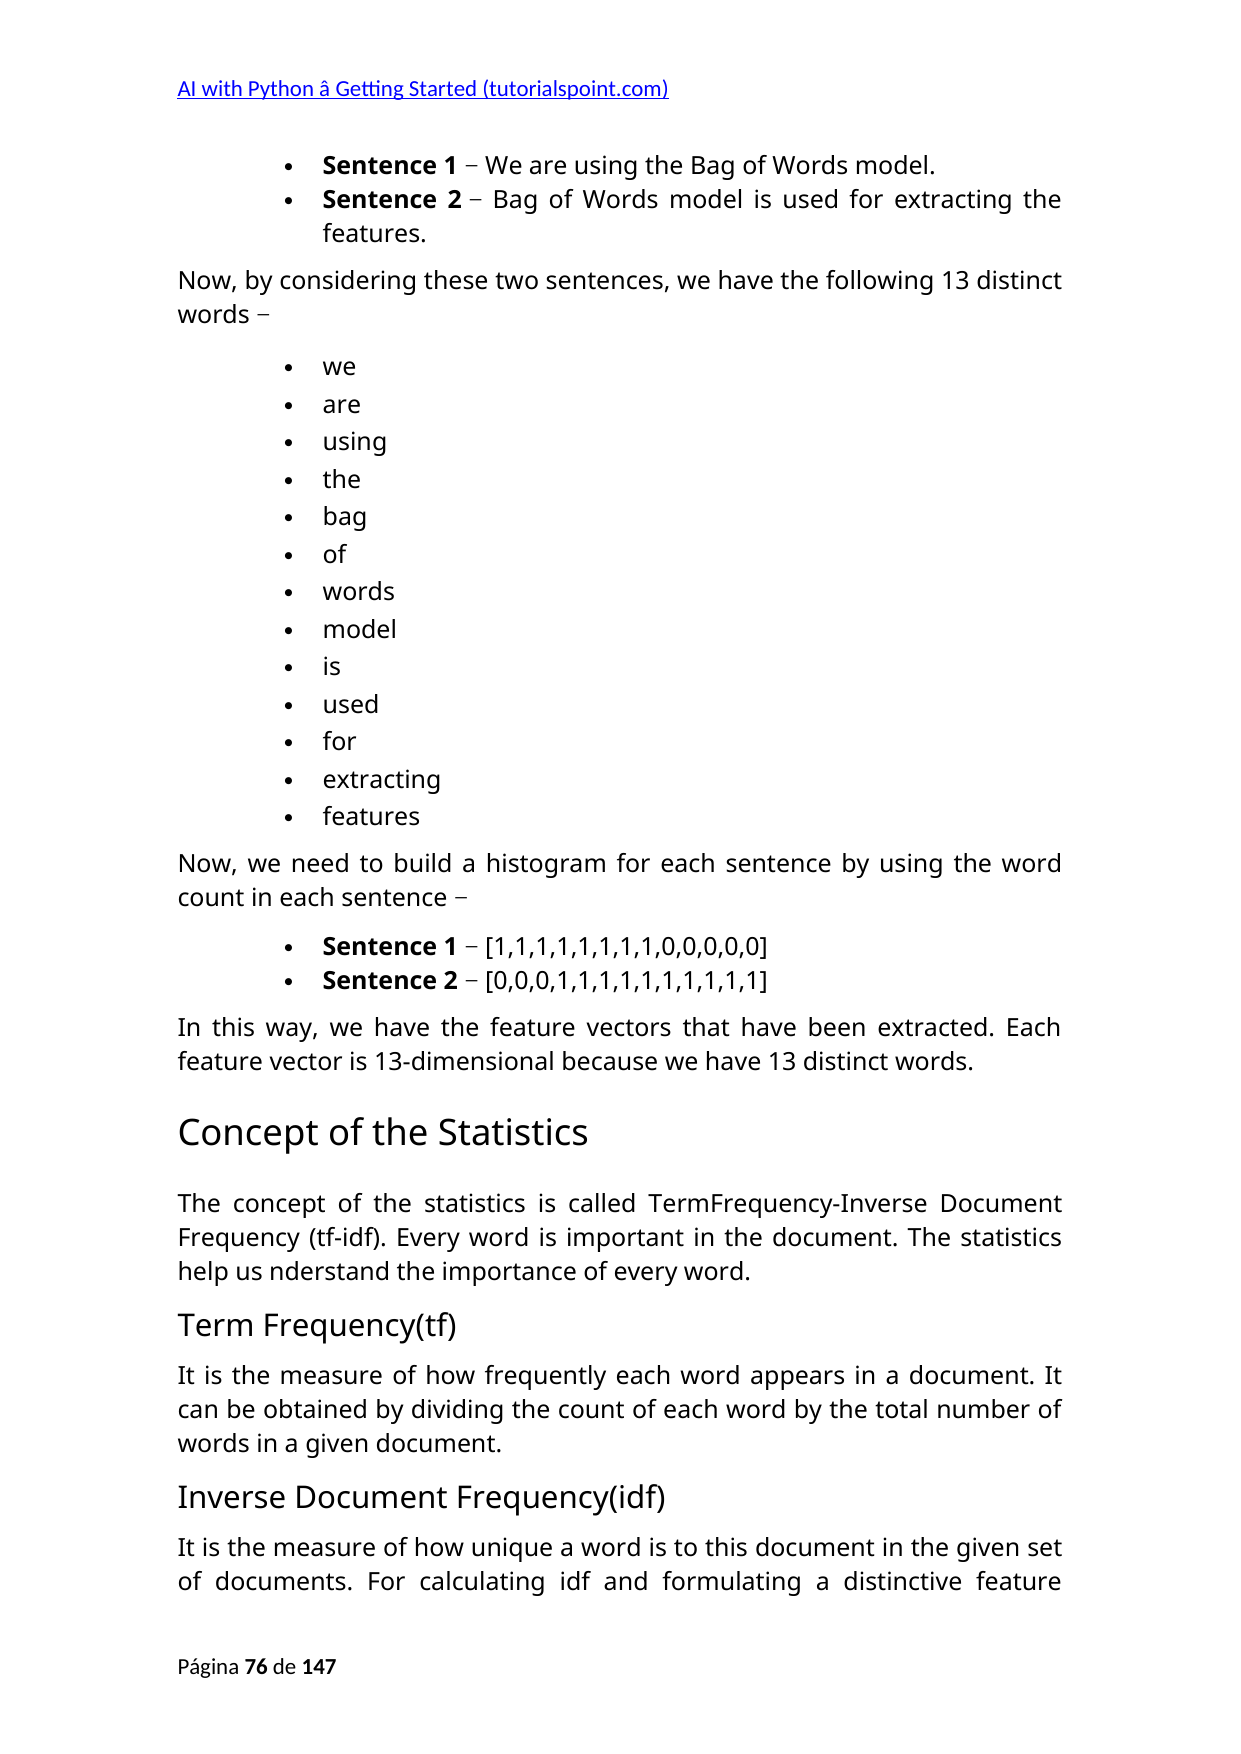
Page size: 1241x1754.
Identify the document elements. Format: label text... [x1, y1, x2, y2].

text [177, 1530, 1063, 1598]
text Now, by considering these two sentences, we have the following 13 distinct words − [177, 262, 1063, 330]
text The concept of the statistics is called TermFrequency-Inverse Document Frequency (tf-idf). Every word is important in the document. The statistics help us nderstand the importance of every word. [177, 1185, 1063, 1287]
list extracting [285, 758, 1063, 795]
list features [285, 795, 1063, 833]
list Sentence 2 − [0,0,0,1,1,1,1,1,1,1,1,1,1] [285, 963, 1063, 997]
list Sentence 1 − [1,1,1,1,1,1,1,1,0,0,0,0,0] [285, 928, 1063, 963]
list the [285, 458, 1063, 495]
text Concept of the Statistics [177, 1106, 1063, 1156]
text Now, we need to build a histogram for each sentence by using the word count in each sentence − [177, 845, 1063, 913]
list bag [285, 495, 1063, 533]
list Sentence 2 − Bag of Words model is used for extracting the features. [285, 182, 1063, 250]
text In this way, we have the feature vectors that have been extracted. Each feature vector is 13-dimensional because we have 13 distinct words. [177, 1009, 1063, 1077]
list model [285, 608, 1063, 645]
list are [285, 383, 1063, 420]
list using [285, 420, 1063, 458]
text Term Frequency(tf) [177, 1302, 1063, 1345]
list for [285, 720, 1063, 758]
list Sentence 1 − We are using the Bag of Words model. [285, 148, 1063, 182]
list words [285, 570, 1063, 608]
text Inverse Document Frequency(idf) [177, 1475, 1063, 1517]
list of [285, 533, 1063, 570]
list used [285, 683, 1063, 720]
list is [285, 645, 1063, 683]
list we [285, 345, 1063, 383]
text It is the measure of how frequently each word appears in a document. It can be obtained by dividing the count of each word by the total number of words in a given document. [177, 1358, 1063, 1460]
